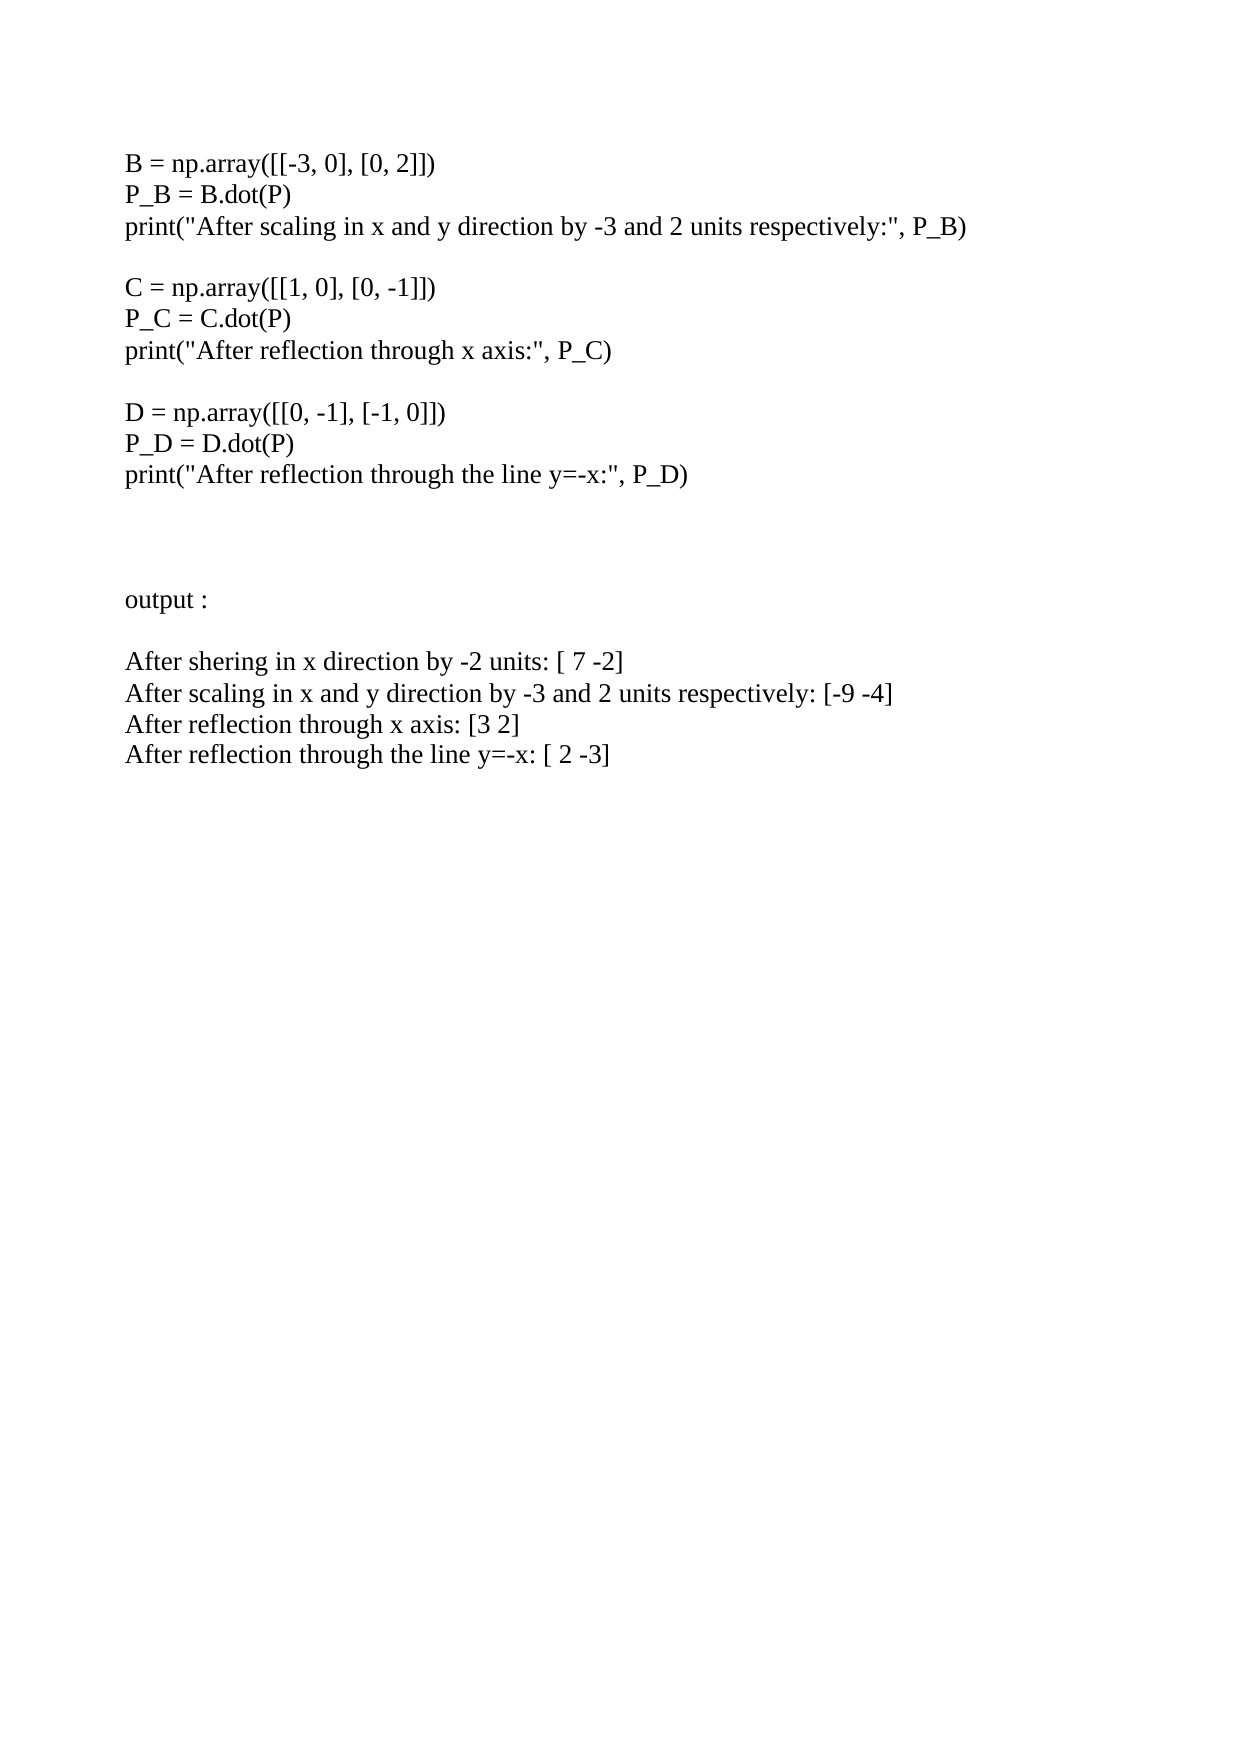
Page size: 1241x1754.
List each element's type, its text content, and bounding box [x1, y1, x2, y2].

text After shering in x direction by -2 units: [ 7 -2] [124, 646, 1093, 677]
text C = np.array([[1, 0], [0, -1]]) [124, 272, 1093, 303]
text D = np.array([[0, -1], [-1, 0]]) [124, 396, 1093, 428]
text P_C = C.dot(P) [124, 303, 1093, 334]
text print("After reflection through x axis:", P_C) [124, 334, 1093, 365]
text print("After scaling in x and y direction by -3 and 2 units respectively:", P_B) [124, 210, 1093, 241]
text B = np.array([[-3, 0], [0, 2]]) [124, 148, 1093, 179]
text P_D = D.dot(P) [124, 428, 1093, 459]
text output : [124, 583, 1093, 614]
text After scaling in x and y direction by -3 and 2 units respectively: [-9 -4] After reflection through x axis: [3 2] [124, 677, 944, 739]
text print("After reflection through the line y=-x:", P_D) [124, 459, 1093, 490]
text After reflection through the line y=-x: [ 2 -3] [124, 739, 1093, 770]
text P_B = B.dot(P) [124, 179, 1093, 210]
